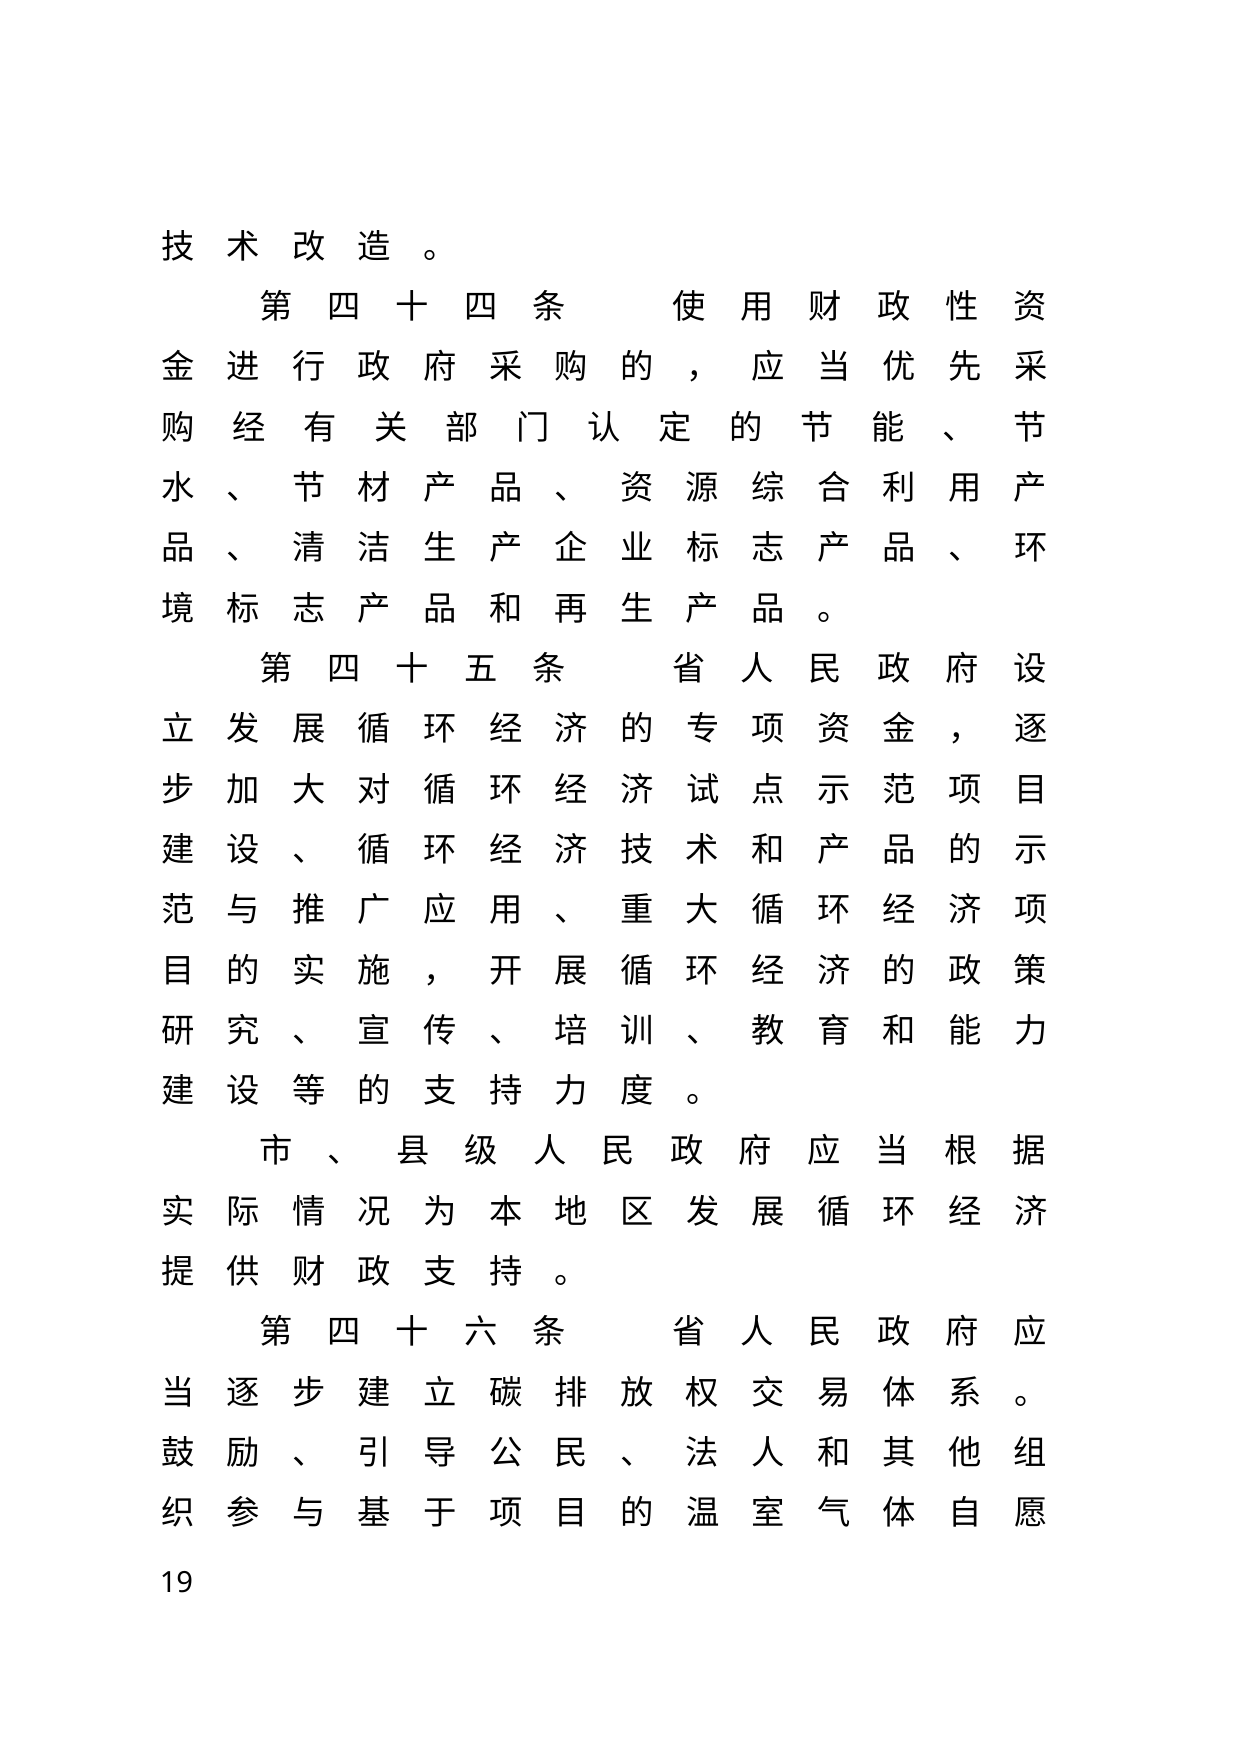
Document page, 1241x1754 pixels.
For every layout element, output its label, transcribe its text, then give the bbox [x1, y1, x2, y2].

text 第四十四条 使用财政性资金进行政府采购的，应当优先采购经有关部门认定的节能、节水、节材产品、资源综合利用产品、清洁生产企业标志产品、环境标志产品和再生产品。 [161, 274, 1079, 636]
text 第四十五条 省人民政府设立发展循环经济的专项资金，逐步加大对循环经济试点示范项目建设、循环经济技术和产品的示范与推广应用、重大循环经济项目的实施，开展循环经济的政策研究、宣传、培训、教育和能力建设等的支持力度。 [161, 636, 1079, 1118]
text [161, 1299, 1079, 1540]
text 市、县级人民政府应当根据实际情况为本地区发展循环经济提供财政支持。 [161, 1118, 1079, 1299]
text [161, 213, 1079, 274]
